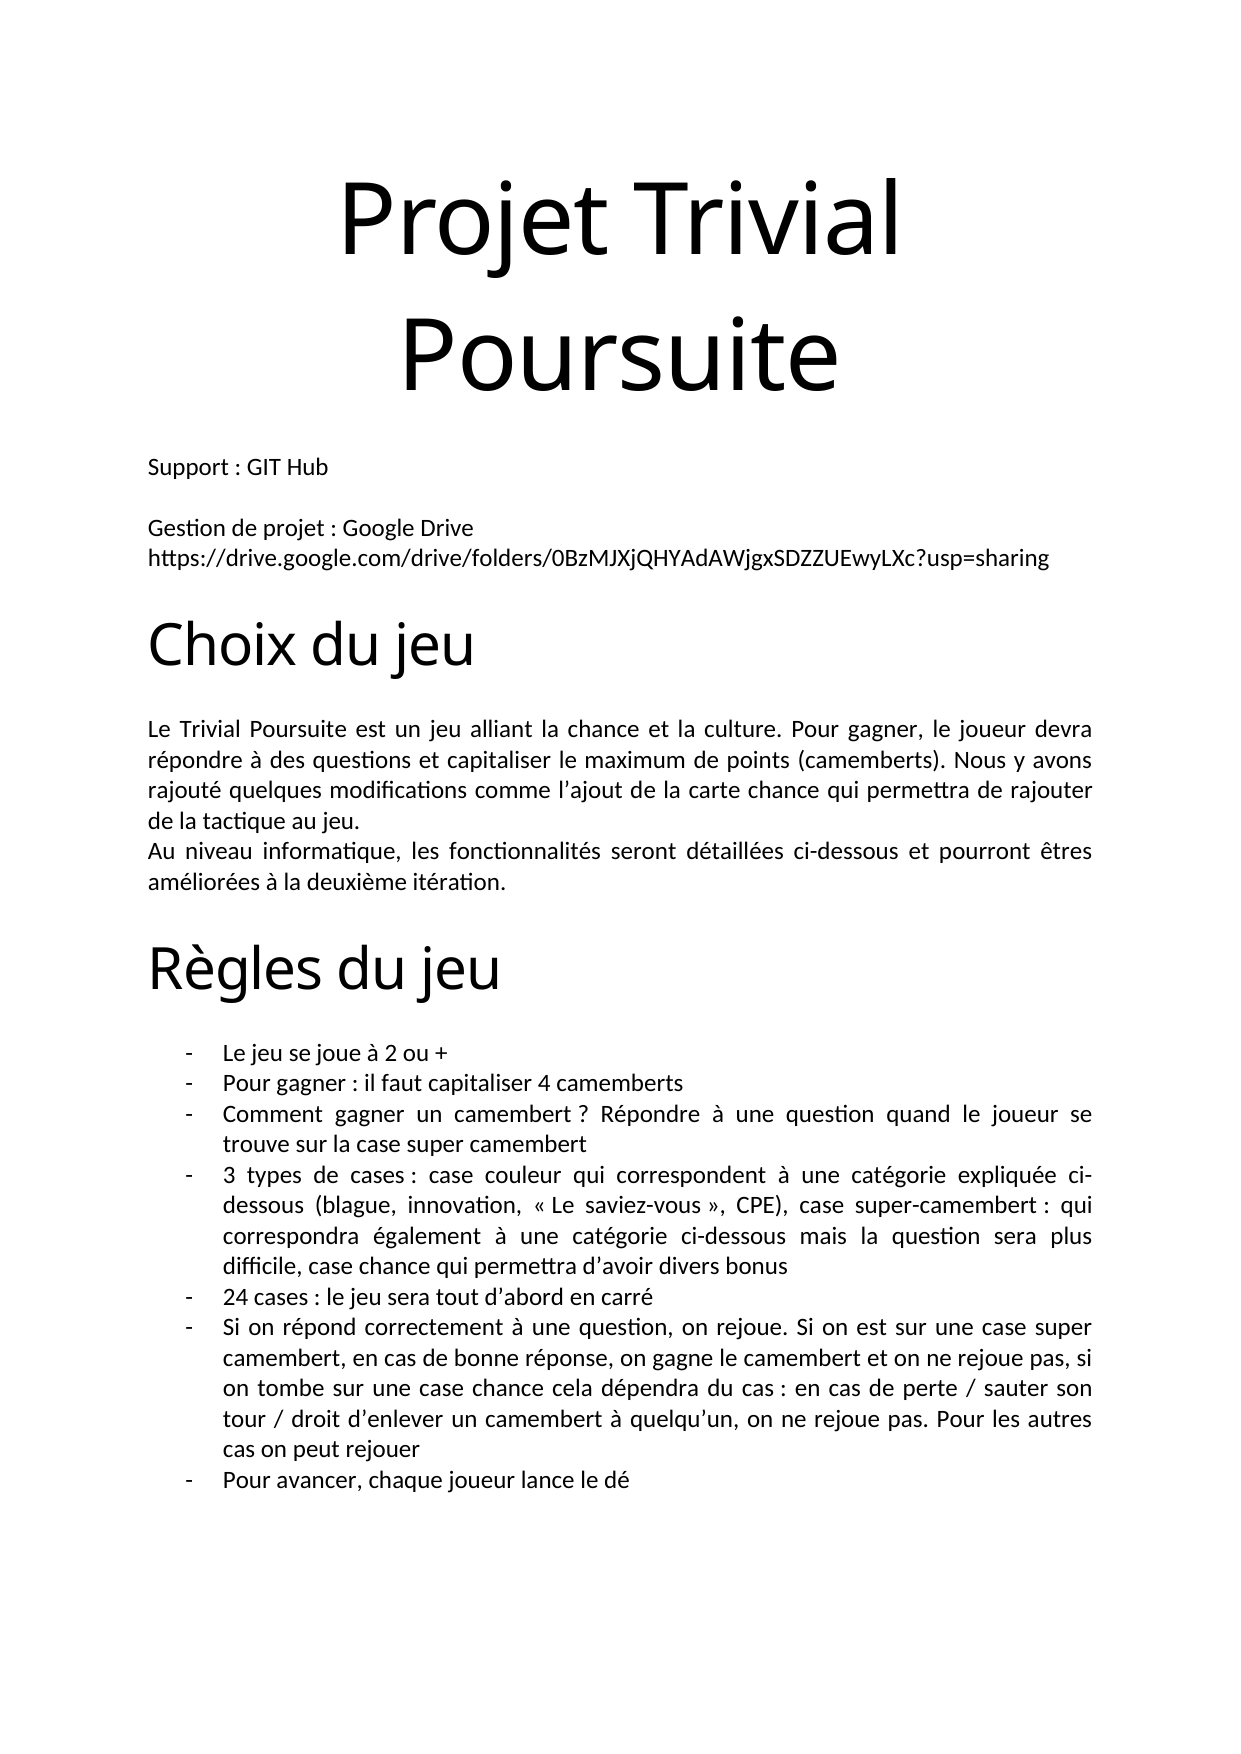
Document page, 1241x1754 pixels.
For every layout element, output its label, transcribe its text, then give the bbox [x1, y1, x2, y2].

text Gestion de projet : Google Drive https://drive.google.com/drive/folders/0BzMJXjQHYAdAWjgxSDZZUEwyLXc?usp=sharing [148, 512, 1093, 573]
text Support : GIT Hub [148, 451, 1093, 481]
list 3 types de cases : case couleur qui correspondent à une catégorie expliquée ci-dessous (blague, innovation, « Le saviez-vous », CPE), case super-camembert : qui correspondra également à une catégorie ci-dessous mais la question sera plus difficile, case chance qui permettra d’avoir divers bonus [185, 1159, 1093, 1281]
list Pour avancer, chaque joueur lance le dé [185, 1464, 1093, 1495]
title Choix du jeu [148, 603, 1093, 683]
list Comment gagner un camembert ? Répondre à une question quand le joueur se trouve sur la case super camembert [185, 1098, 1093, 1159]
text Au niveau informatique, les fonctionnalités seront détaillées ci-dessous et pourront êtres améliorées à la deuxième itération. [148, 835, 1093, 896]
text Le Trivial Poursuite est un jeu alliant la chance et la culture. Pour gagner, le joueur devra répondre à des questions et capitaliser le maximum de points (camemberts). Nous y avons rajouté quelques modifications comme l’ajout de la carte chance qui permettra de rajouter de la tactique au jeu. [148, 713, 1093, 835]
title Règles du jeu [148, 927, 1093, 1006]
list Pour gagner : il faut capitaliser 4 camemberts [185, 1067, 1093, 1098]
list 24 cases : le jeu sera tout d’abord en carré [185, 1281, 1093, 1312]
title Projet Trivial Poursuite [148, 148, 1093, 420]
list Si on répond correctement à une question, on rejoue. Si on est sur une case super camembert, en cas de bonne réponse, on gagne le camembert et on ne rejoue pas, si on tombe sur une case chance cela dépendra du cas : en cas de perte / sauter son tour / droit d’enlever un camembert à quelqu’un, on ne rejoue pas. Pour les autres cas on peut rejouer [185, 1312, 1093, 1464]
list Le jeu se joue à 2 ou + [185, 1037, 1093, 1067]
